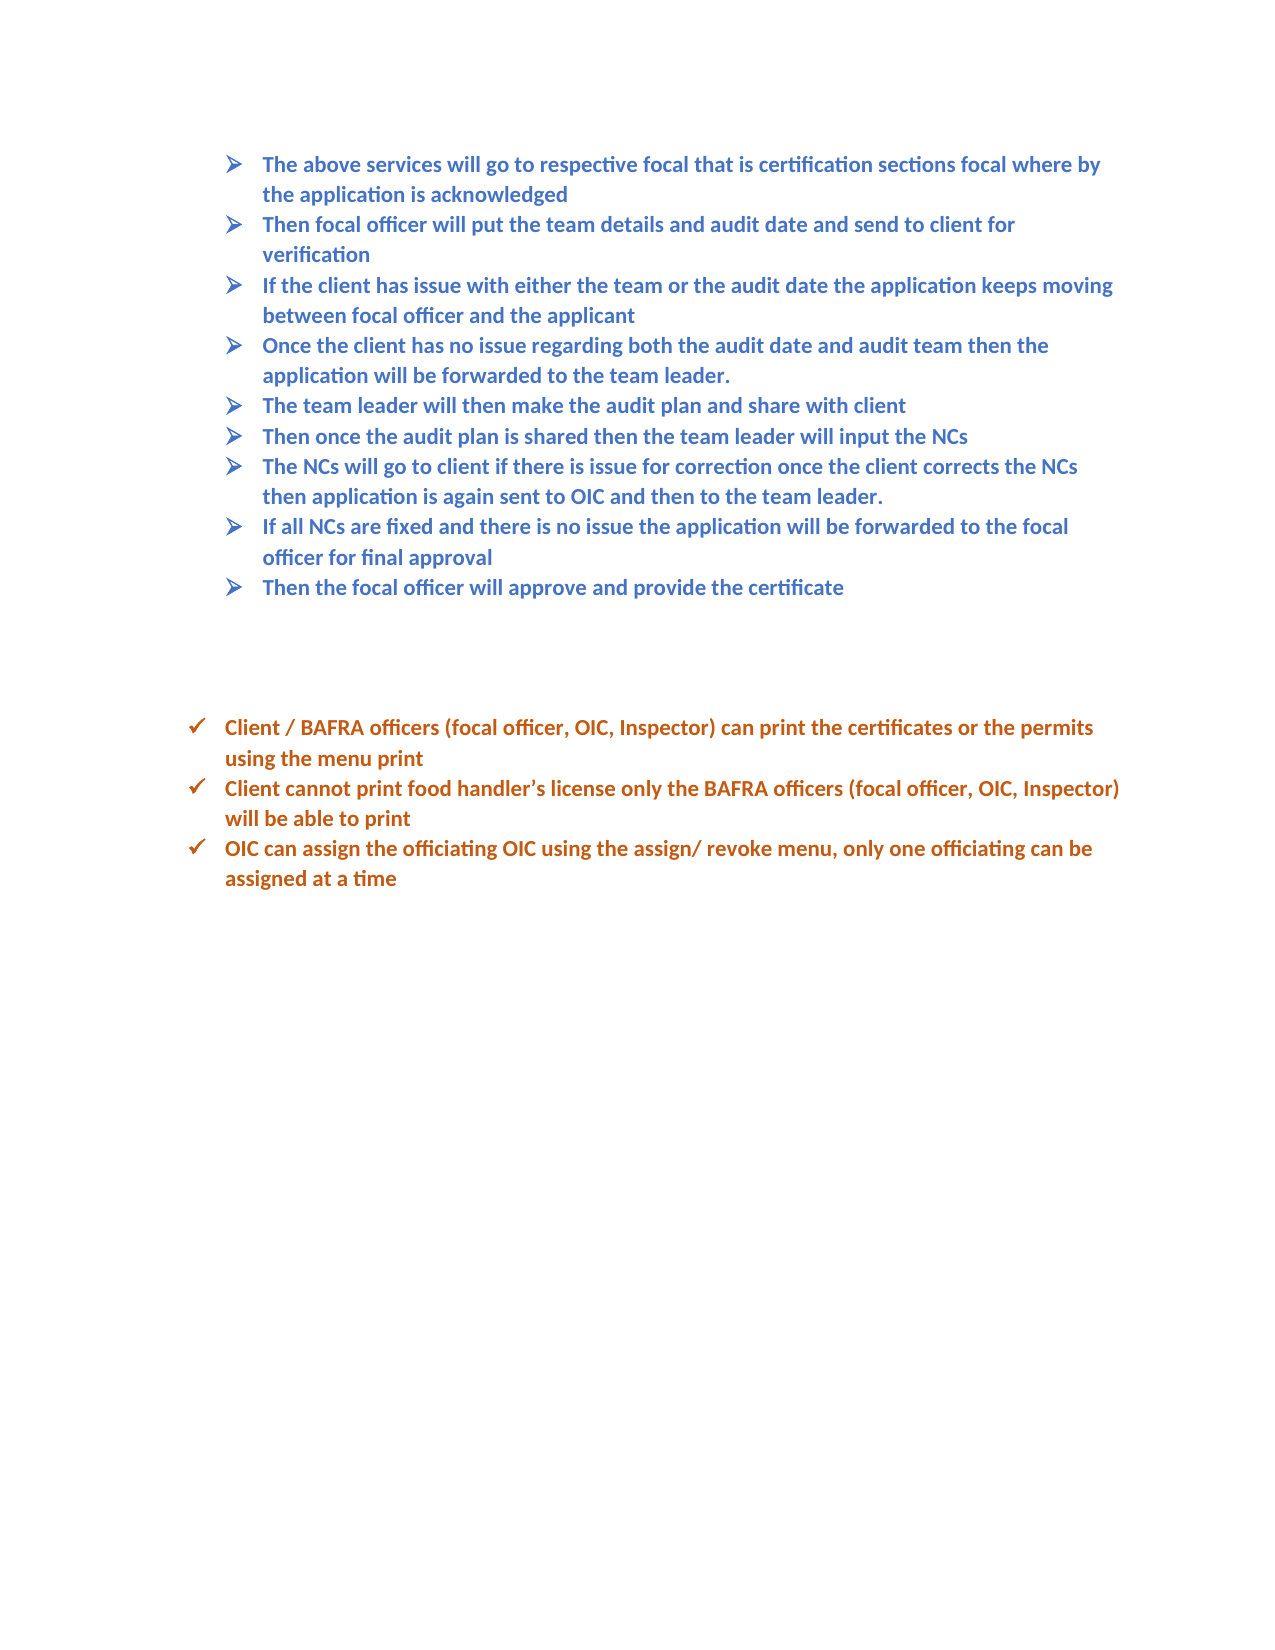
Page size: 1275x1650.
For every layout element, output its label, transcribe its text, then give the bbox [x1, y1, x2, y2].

list Then focal officer will put the team details and audit date and send to client for verification [225, 210, 1125, 269]
list Then once the audit plan is shared then the team leader will input the NCs [225, 422, 1125, 450]
list If the client has issue with either the team or the audit date the application keeps moving between focal officer and the applicant [225, 271, 1125, 329]
list The team leader will then make the audit plan and share with client [225, 392, 1125, 420]
list Client cannot print food handler’s license only the BAFRA officers (focal officer, OIC, Inspector) will be able to print [187, 774, 1125, 832]
list Once the client has no issue regarding both the audit date and audit team then the application will be forwarded to the team leader. [225, 331, 1125, 389]
list The NCs will go to client if there is issue for correction once the client corrects the NCs then application is again sent to OIC and then to the team leader. [225, 452, 1125, 510]
list The above services will go to respective focal that is certification sections focal where by the application is acknowledged [225, 150, 1125, 208]
list OIC can assign the officiating OIC using the assign/ revoke menu, only one officiating can be assigned at a time [187, 834, 1125, 893]
list Then the focal officer will approve and provide the certificate [225, 573, 1125, 601]
list If all NCs are fixed and there is no issue the application will be forwarded to the focal officer for final approval [225, 512, 1125, 571]
list Client / BAFRA officers (focal officer, OIC, Inspector) can print the certificates or the permits using the menu print [187, 713, 1125, 772]
